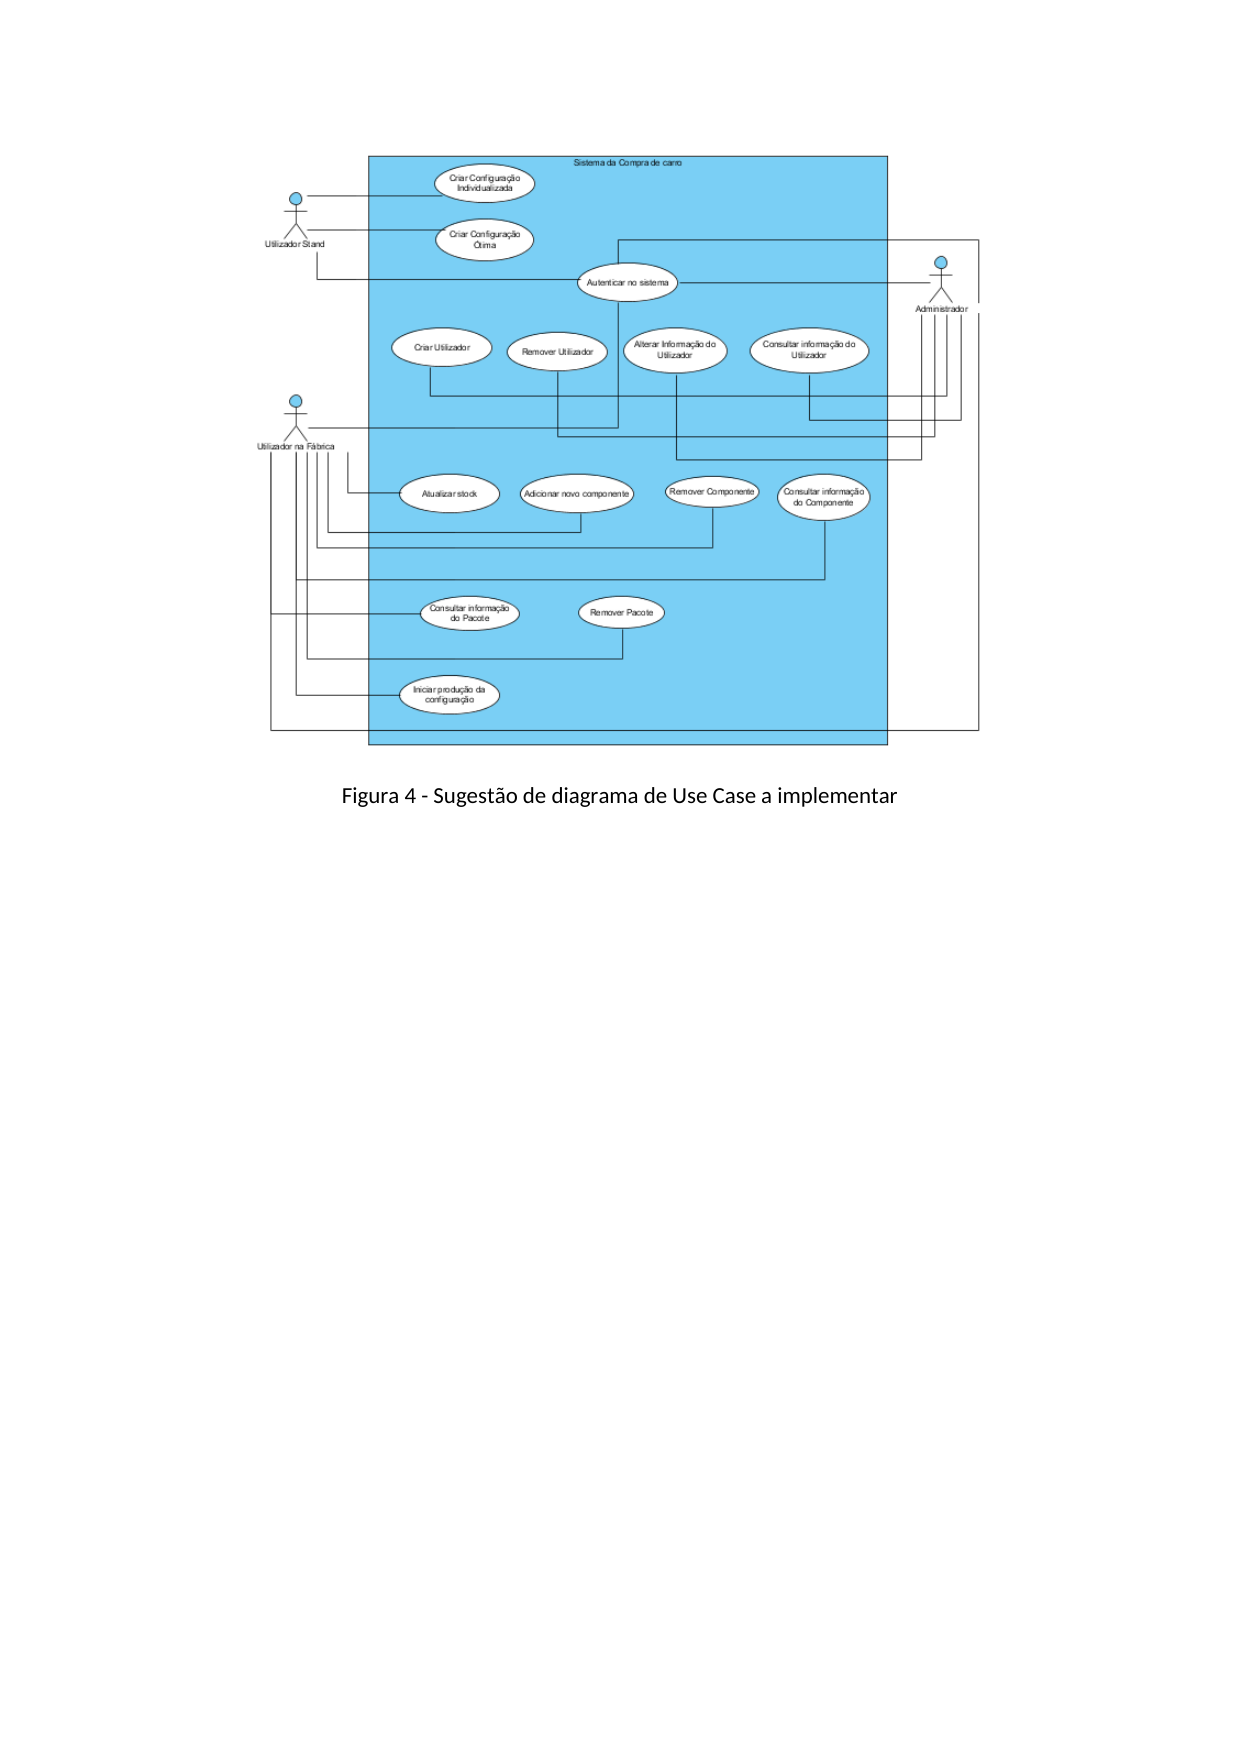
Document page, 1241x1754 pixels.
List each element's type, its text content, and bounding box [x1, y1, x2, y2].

picture [177, 147, 1063, 763]
text Figura 4 - Sugestão de diagrama de Use Case a implementar [177, 781, 1063, 809]
